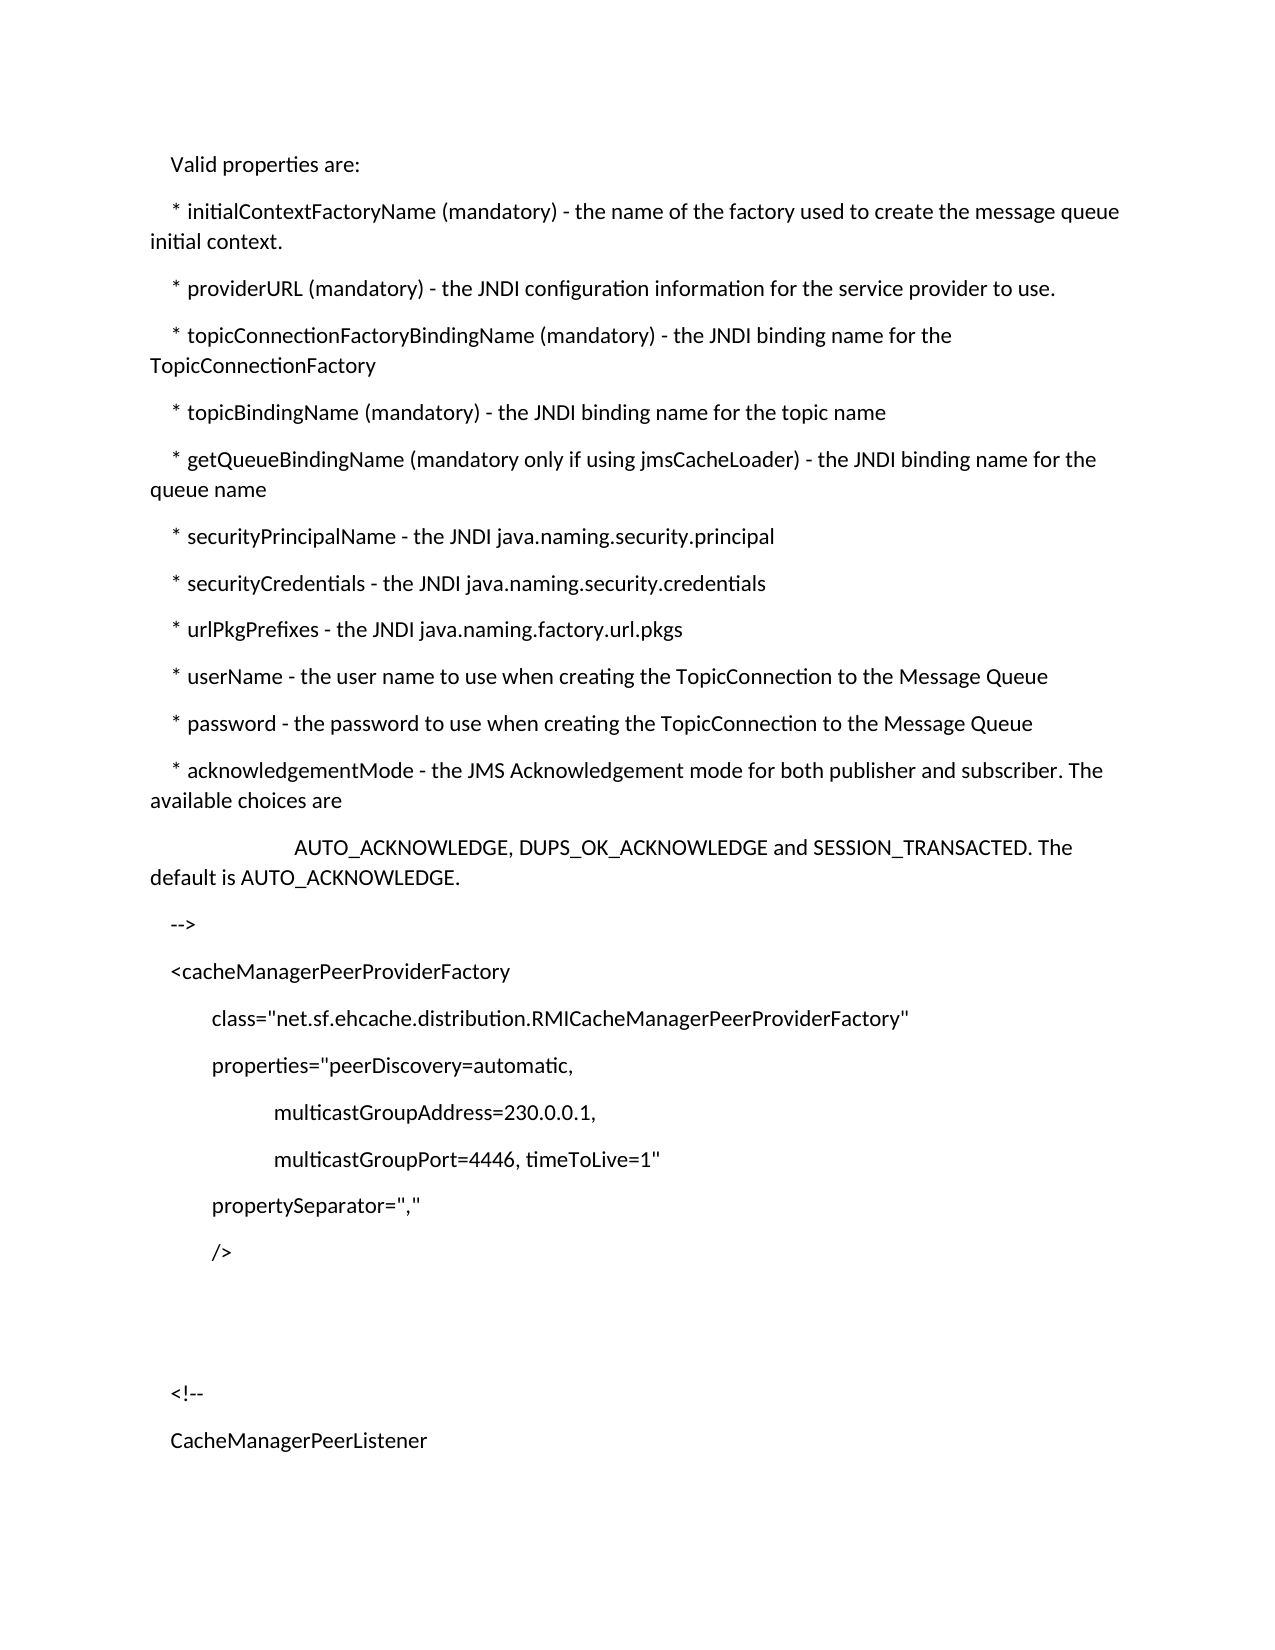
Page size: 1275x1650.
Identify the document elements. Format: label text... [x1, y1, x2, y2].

text --> [150, 910, 1125, 938]
text multicastGroupPort=4446, timeToLive=1" [150, 1145, 1125, 1173]
text * password - the password to use when creating the TopicConnection to the Message Queue [150, 709, 1125, 737]
text * securityCredentials - the JNDI java.naming.security.credentials [150, 569, 1125, 597]
text * topicBindingName (mandatory) - the JNDI binding name for the topic name [150, 398, 1125, 426]
text * getQueueBindingName (mandatory only if using jmsCacheLoader) - the JNDI binding name for the queue name [150, 445, 1125, 503]
text class="net.sf.ehcache.distribution.RMICacheManagerPeerProviderFactory" [150, 1004, 1125, 1032]
text * urlPkgPrefixes - the JNDI java.naming.factory.url.pkgs [150, 616, 1125, 644]
text * userName - the user name to use when creating the TopicConnection to the Message Queue [150, 662, 1125, 691]
text * topicConnectionFactoryBindingName (mandatory) - the JNDI binding name for the TopicConnectionFactory [150, 321, 1125, 379]
text * initialContextFactoryName (mandatory) - the name of the factory used to create the message queue initial context. [150, 197, 1125, 255]
text Valid properties are: [150, 150, 1125, 178]
text propertySeparator="," [150, 1192, 1125, 1220]
text * securityPrincipalName - the JNDI java.naming.security.principal [150, 522, 1125, 550]
text multicastGroupAddress=230.0.0.1, [150, 1098, 1125, 1126]
text properties="peerDiscovery=automatic, [150, 1051, 1125, 1079]
text <!-- [150, 1379, 1125, 1407]
text /> [150, 1238, 1125, 1267]
text AUTO_ACKNOWLEDGE, DUPS_OK_ACKNOWLEDGE and SESSION_TRANSACTED. The default is AUTO_ACKNOWLEDGE. [150, 833, 1125, 892]
text * providerURL (mandatory) - the JNDI configuration information for the service provider to use. [150, 274, 1125, 302]
text * acknowledgementMode - the JMS Acknowledgement mode for both publisher and subscriber. The available choices are [150, 756, 1125, 814]
text CacheManagerPeerListener [150, 1426, 1125, 1454]
text <cacheManagerPeerProviderFactory [150, 957, 1125, 985]
